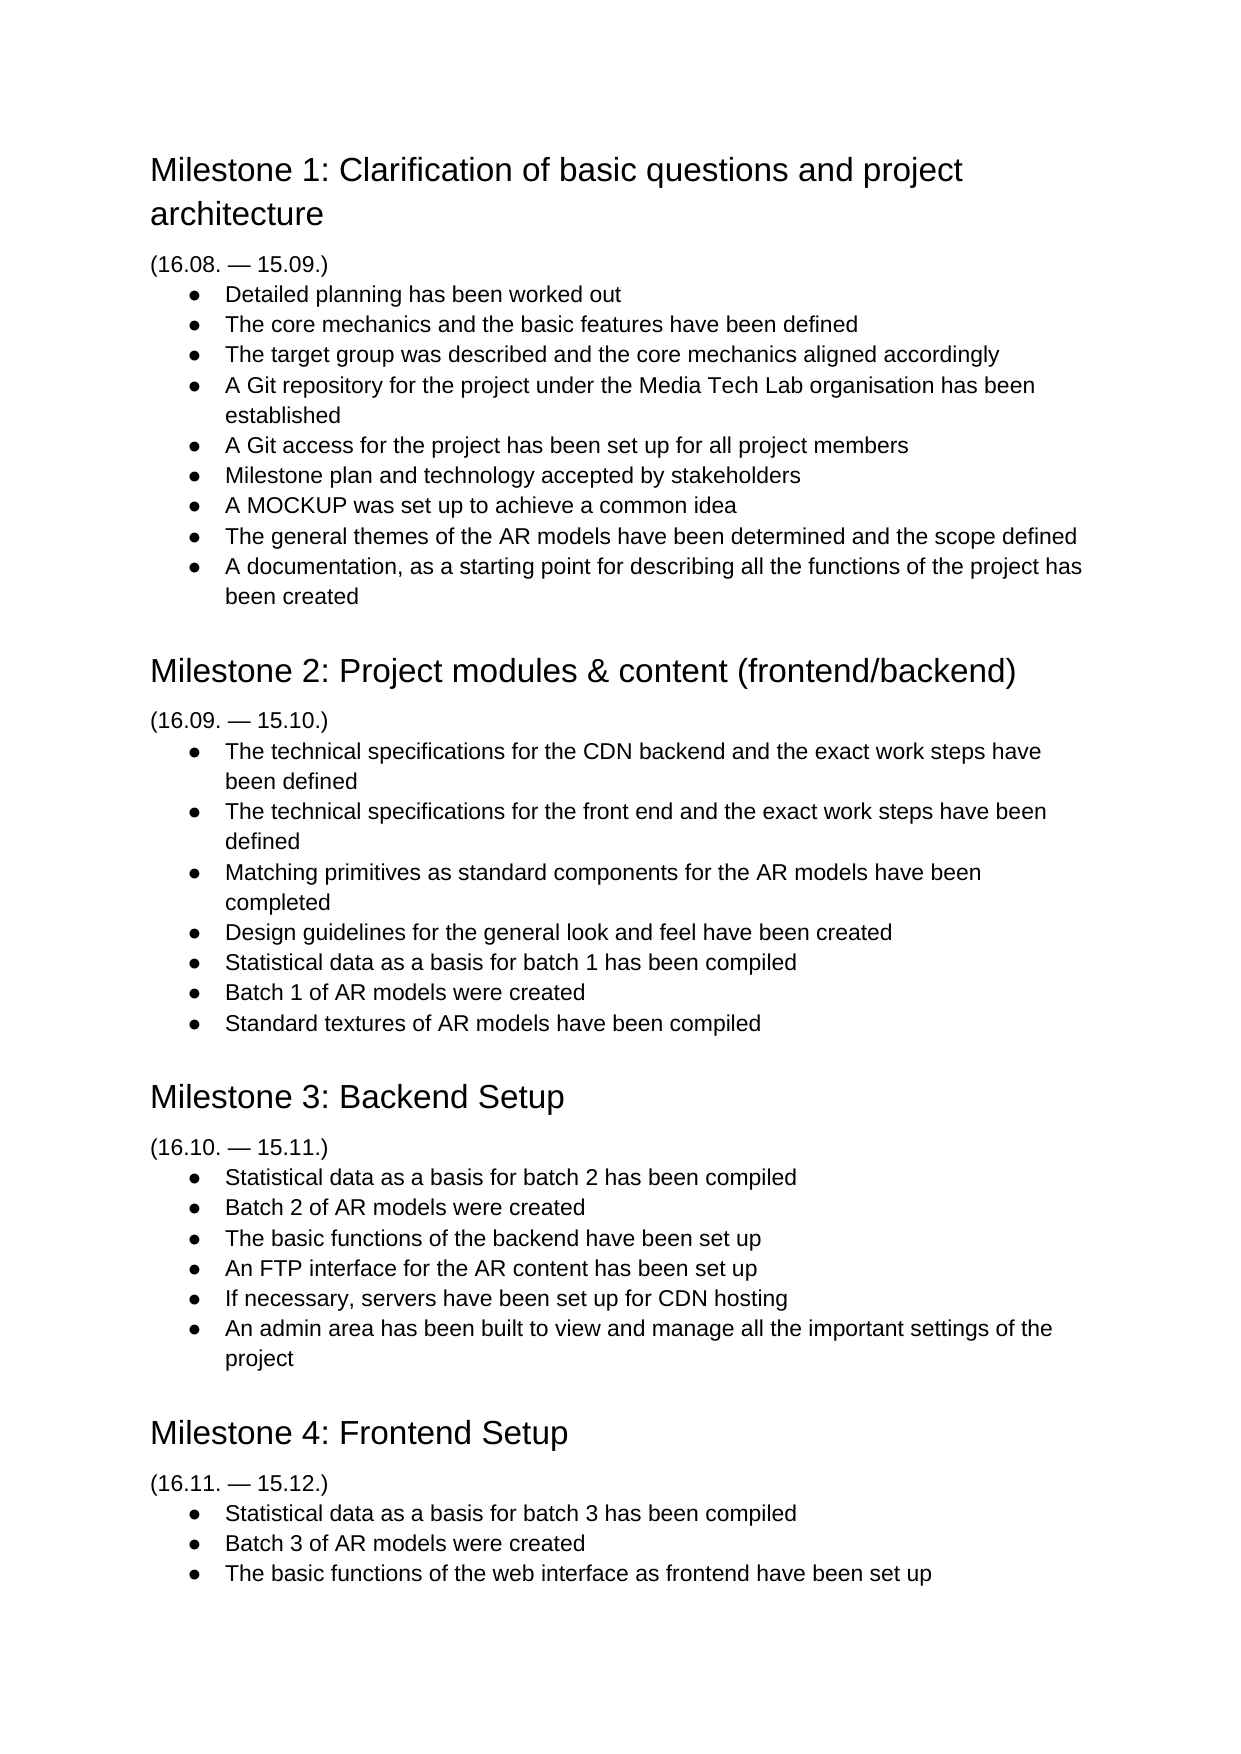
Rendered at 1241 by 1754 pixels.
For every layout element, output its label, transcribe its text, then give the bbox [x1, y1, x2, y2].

list Batch 3 of AR models were created [187, 1530, 1090, 1557]
list If necessary, servers have been set up for CDN hosting [187, 1285, 1090, 1311]
list Batch 1 of AR models were created [187, 979, 1090, 1006]
text (16.08. — 15.09.) [150, 251, 1090, 277]
subtitle Milestone 4: Frontend Setup [150, 1413, 1090, 1452]
text (16.10. — 15.11.) [150, 1134, 1090, 1160]
list An FTP interface for the AR content has been set up [187, 1255, 1090, 1281]
subtitle Milestone 1: Clarification of basic questions and project architecture [150, 150, 1090, 233]
list Matching primitives as standard components for the AR models have been completed [187, 858, 1090, 915]
list The core mechanics and the basic features have been defined [187, 311, 1090, 338]
list The technical specifications for the CDN backend and the exact work steps have been defined [187, 738, 1090, 794]
list The target group was described and the core mechanics aligned accordingly [187, 341, 1090, 368]
list The basic functions of the backend have been set up [187, 1224, 1090, 1251]
list Statistical data as a basis for batch 3 has been compiled [187, 1500, 1090, 1526]
text (16.09. — 15.10.) [150, 707, 1090, 734]
subtitle Milestone 3: Backend Setup [150, 1077, 1090, 1116]
list The basic functions of the web interface as frontend have been set up [187, 1560, 1090, 1587]
list Statistical data as a basis for batch 1 has been compiled [187, 949, 1090, 976]
list A MOCKUP was set up to achieve a common idea [187, 492, 1090, 519]
list A Git access for the project has been set up for all project members [187, 432, 1090, 458]
list The general themes of the AR models have been determined and the scope defined [187, 523, 1090, 549]
list Detailed planning has been worked out [187, 281, 1090, 307]
list Batch 2 of AR models were created [187, 1194, 1090, 1221]
list Statistical data as a basis for batch 2 has been compiled [187, 1164, 1090, 1191]
text (16.11. — 15.12.) [150, 1470, 1090, 1496]
list A documentation, as a starting point for describing all the functions of the project has been created [187, 553, 1090, 609]
list Design guidelines for the general look and feel have been created [187, 919, 1090, 945]
list The technical specifications for the front end and the exact work steps have been defined [187, 798, 1090, 855]
list An admin area has been built to view and manage all the important settings of the project [187, 1315, 1090, 1372]
subtitle Milestone 2: Project modules & content (frontend/backend) [150, 651, 1090, 689]
list Milestone plan and technology accepted by stakeholders [187, 462, 1090, 489]
list A Git repository for the project under the Media Tech Lab organisation has been established [187, 372, 1090, 428]
list Standard textures of AR models have been compiled [187, 1009, 1090, 1036]
